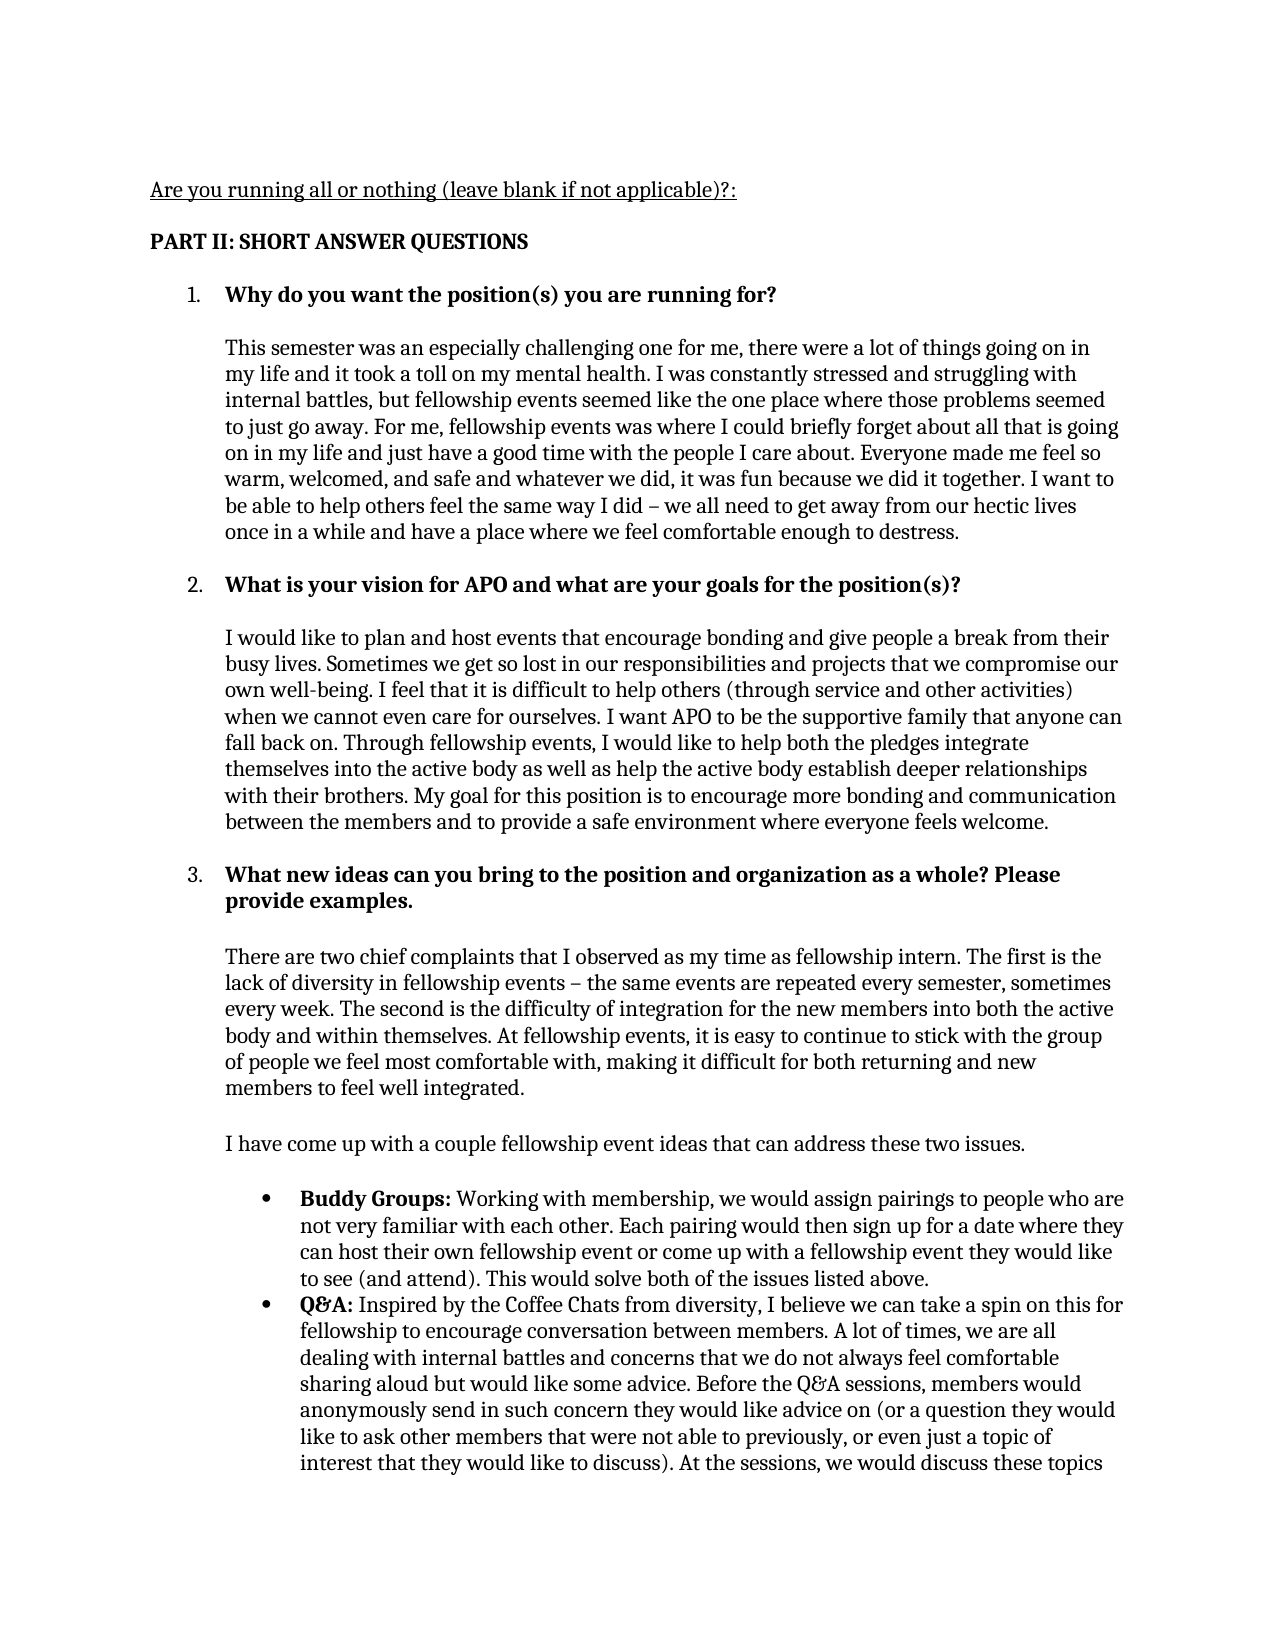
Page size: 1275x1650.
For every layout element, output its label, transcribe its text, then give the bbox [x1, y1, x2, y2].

text I would like to plan and host events that encourage bonding and give people a break from their busy lives. Sometimes we get so lost in our responsibilities and projects that we compromise our own well-being. I feel that it is difficult to help others (through service and other activities) when we cannot even care for ourselves. I want APO to be the supportive family that anyone can fall back on. Through fellowship events, I would like to help both the pledges integrate themselves into the active body as well as help the active body establish deeper relationships with their brothers. My goal for this position is to encourage more bonding and communication between the members and to provide a safe environment where everyone feels welcome. [225, 624, 1125, 835]
text I have come up with a couple fellowship event ideas that can address these two issues. [225, 1131, 1125, 1157]
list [262, 1321, 1125, 1479]
text This semester was an especially challenging one for me, there were a lot of things going on in my life and it took a toll on my mental health. I was constantly stressed and struggling with internal battles, but fellowship events seemed like the one place where those problems seemed to just go away. For me, fellowship events was where I could briefly forget about all that is going on in my life and just have a good time with the people I care about. Everyone made me feel so warm, welcomed, and safe and whatever we did, it was fun because we did it together. I want to be able to help others feel the same way I did – we all need to get away from our hectic lives once in a while and have a place where we feel comfortable enough to destress. [225, 334, 1125, 545]
list Buddy Groups: Working with membership, we would assign pairings to people who are not very familiar with each other. Each pairing would then sign up for a date where they can host their own fellowship event or come up with a fellowship event they would like to see (and attend). This would solve both of the issues listed above. [262, 1186, 1125, 1292]
list What is your vision for APO and what are your goals for the position(s)? [187, 572, 1125, 598]
text There are two chief complaints that I observed as my time as fellowship intern. The first is the lack of diversity in fellowship events – the same events are repeated every semester, sometimes every week. The second is the difficulty of integration for the new members into both the active body and within themselves. At fellowship events, it is easy to continue to stick with the group of people we feel most comfortable with, making it difficult for both returning and new members to feel well integrated. [225, 943, 1125, 1102]
list Why do you want the position(s) you are running for? [187, 282, 1125, 308]
list What new ideas can you bring to the position and organization as a whole? Please provide examples. [187, 862, 1125, 914]
text Are you running all or nothing (leave blank if not applicable)?: [150, 176, 1125, 203]
text PART II: SHORT ANSWER QUESTIONS [150, 229, 1125, 255]
